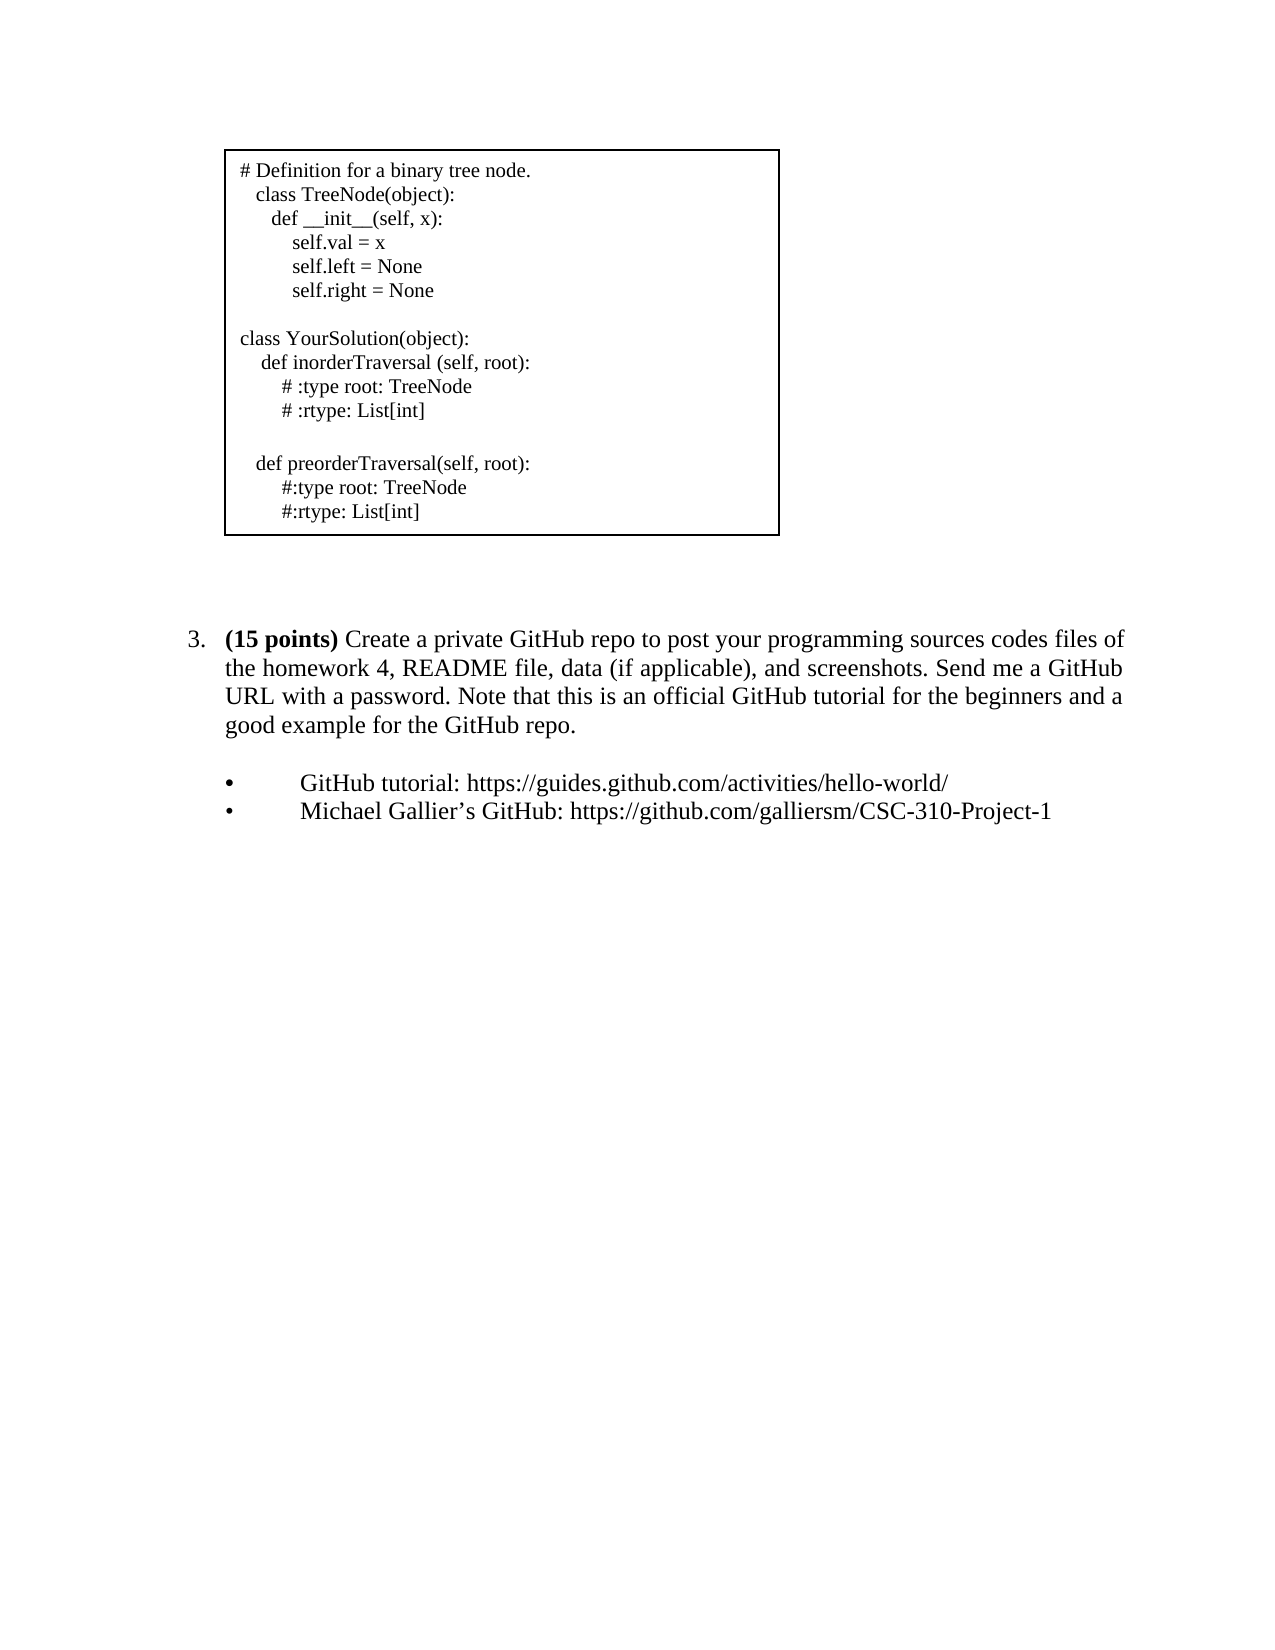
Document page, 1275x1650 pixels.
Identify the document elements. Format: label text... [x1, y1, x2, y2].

list (15 points) Create a private GitHub repo to post your programming sources codes files of the homework 4, README file, data (if applicable), and screenshots. Send me a GitHub URL with a password. Note that this is an official GitHub tutorial for the beginners and a good example for the GitHub repo. [187, 624, 1125, 739]
list • Michael Gallier’s GitHub: https://github.com/galliersm/CSC-310-Project-1 [225, 796, 1125, 825]
list • GitHub tutorial: https://guides.github.com/activities/hello-world/ [225, 768, 1125, 796]
